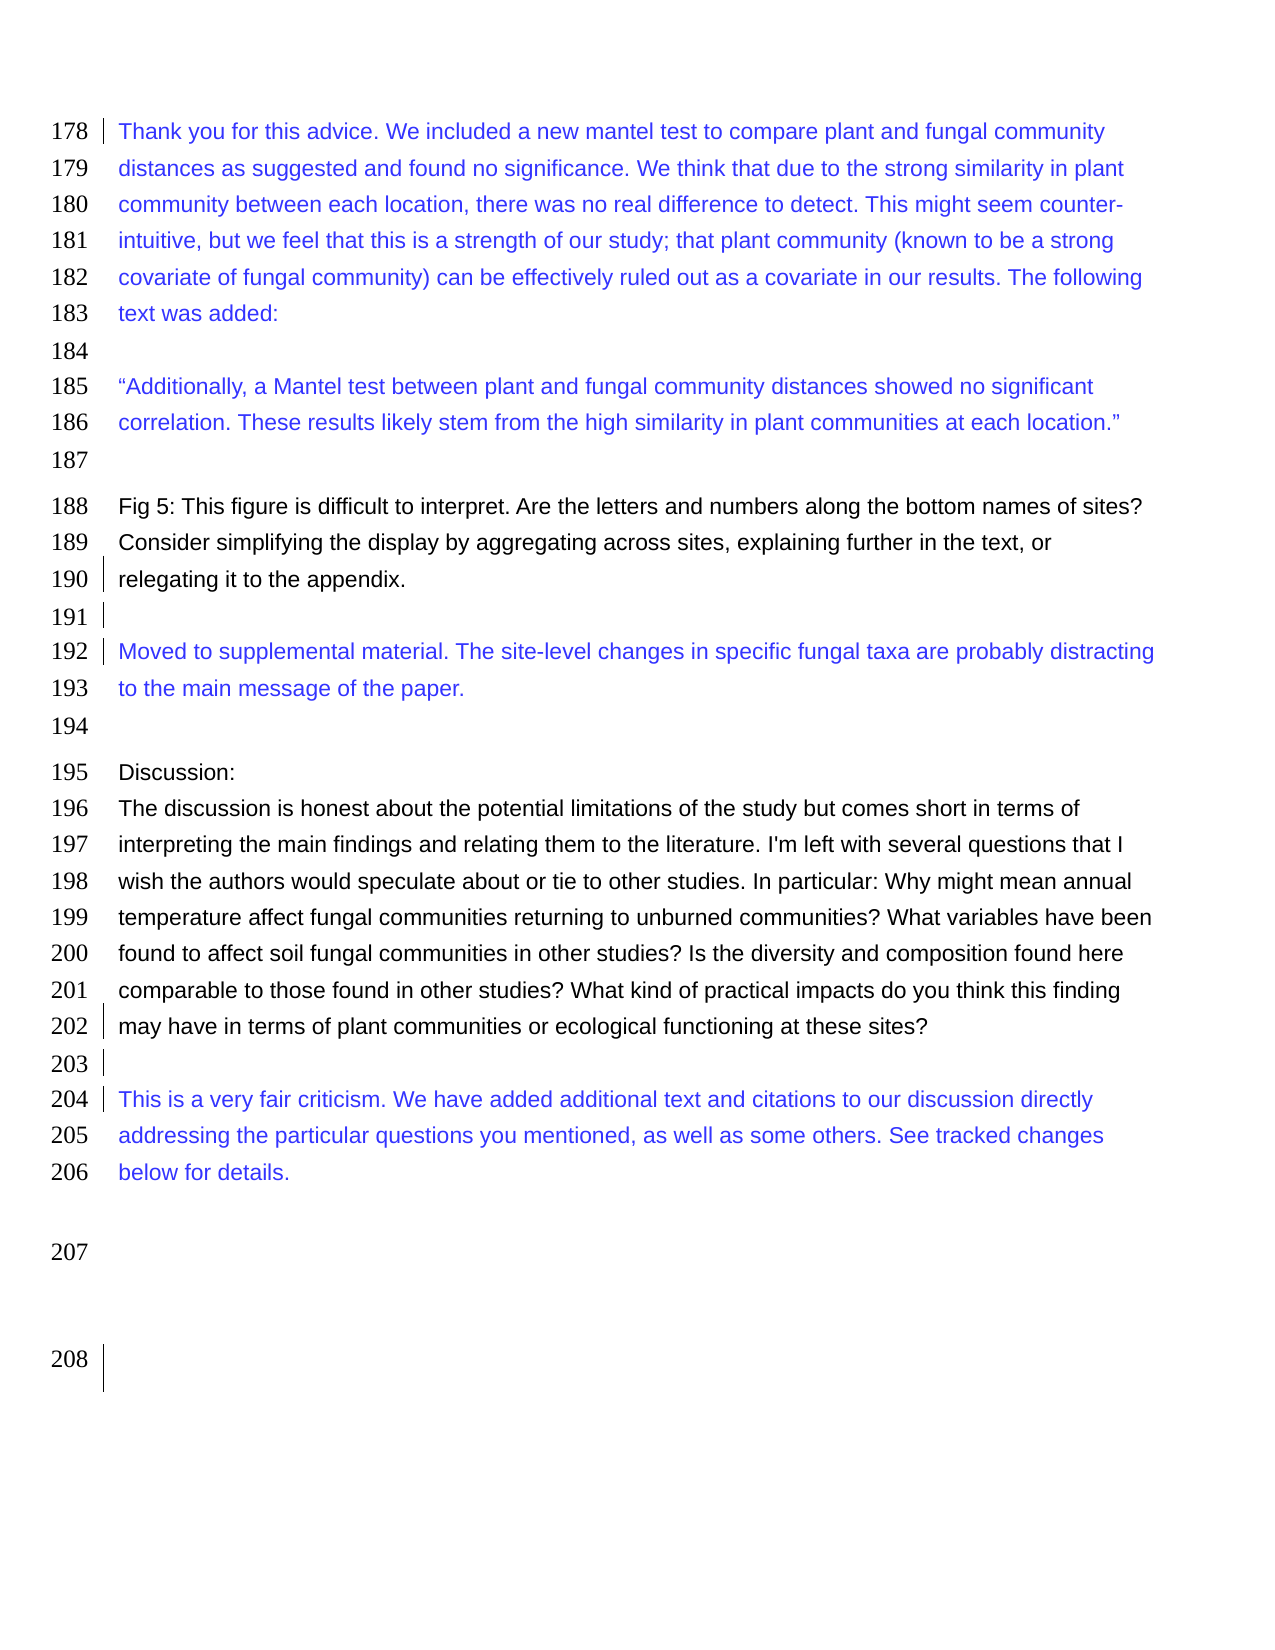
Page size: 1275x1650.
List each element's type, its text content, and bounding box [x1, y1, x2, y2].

text Fig 5: This figure is difficult to interpret. Are the letters and numbers along the bottom names of sites? Consider simplifying the display by aggregating across sites, explaining further in the text, or relegating it to the appendix. [118, 493, 1157, 592]
text The discussion is honest about the potential limitations of the study but comes short in terms of interpreting the main findings and relating them to the literature. I'm left with several questions that I wish the authors would speculate about or tie to other studies. In particular: Why might mean annual temperature affect fungal communities returning to unburned communities? What variables have been found to affect soil fungal communities in other studies? Is the diversity and composition found here comparable to those found in other studies? What kind of practical impacts do you think this finding may have in terms of plant communities or ecological functioning at these sites? [118, 795, 1157, 1039]
text “Additionally, a Mantel test between plant and fungal community distances showed no significant correlation. These results likely stem from the high similarity in plant communities at each location.” [118, 373, 1157, 435]
text This is a very fair criticism. We have added additional text and citations to our discussion directly addressing the particular questions you mentioned, as well as some others. See tracked changes below for details. [118, 1086, 1157, 1185]
text Thank you for this advice. We included a new mantel test to compare plant and fungal community distances as suggested and found no significance. We think that due to the strong similarity in plant community between each location, there was no real difference to detect. This might seem counter-intuitive, but we feel that this is a strength of our study; that plant community (known to be a strong covariate of fungal community) can be effectively ruled out as a covariate in our results. The following text was added: [118, 118, 1157, 326]
text Moved to supplemental material. The site-level changes in specific fungal taxa are probably distracting to the main message of the paper. [118, 638, 1157, 701]
text Discussion: [118, 759, 1157, 785]
